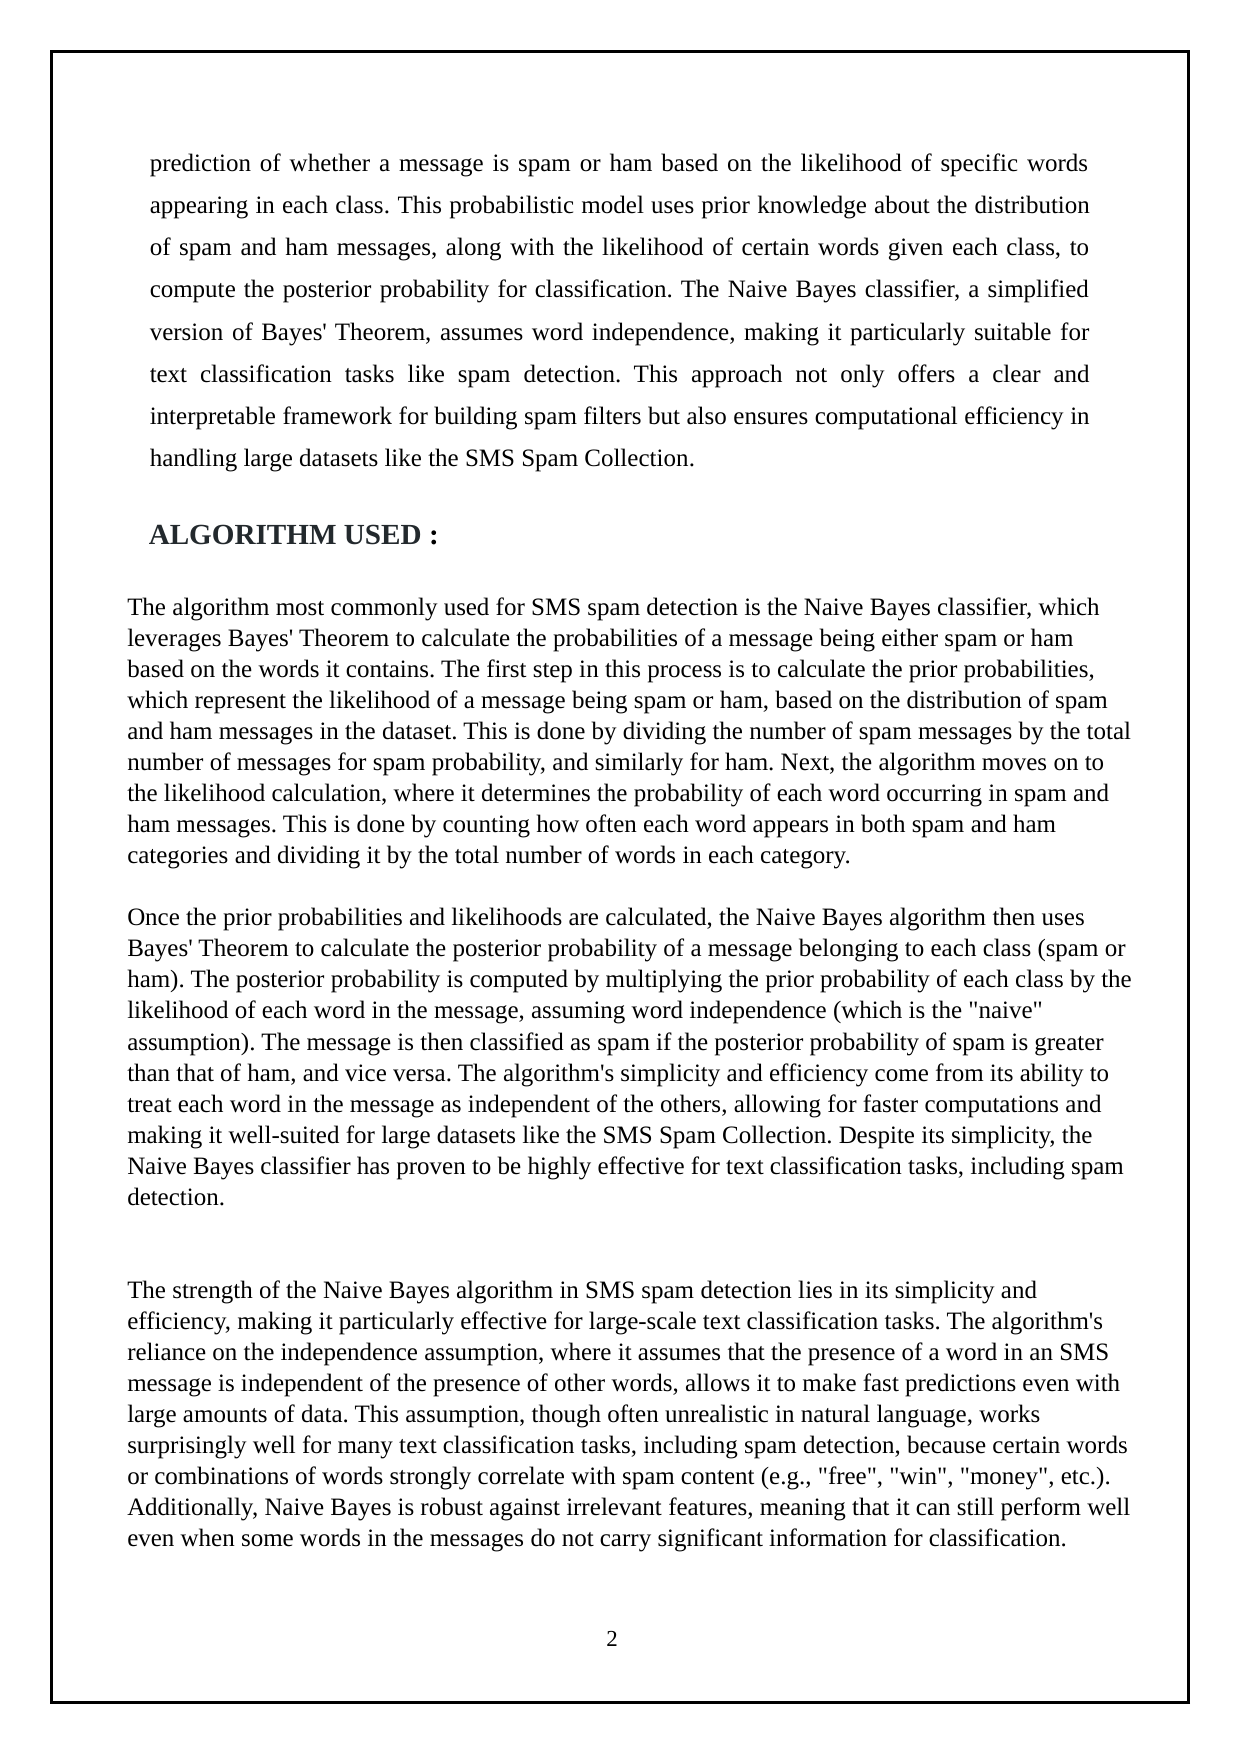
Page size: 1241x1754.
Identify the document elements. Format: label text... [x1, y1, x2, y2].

text ALGORITHM USED : [148, 517, 454, 551]
text The algorithm most commonly used for SMS spam detection is the Naive Bayes classifier, which [127, 592, 1135, 621]
text leverages Bayes' Theorem to calculate the probabilities of a message being either spam or ham based on the words it contains. The first step in this process is to calculate the prior probabilities, which represent the likelihood of a message being spam or ham, based on the distribution of spam and ham messages in the dataset. This is done by dividing the number of spam messages by the total number of messages for spam probability, and similarly for ham. Next, the algorithm moves on to the likelihood calculation, where it determines the probability of each word occurring in spam and ham messages. This is done by counting how often each word appears in both spam and ham categories and dividing it by the total number of words in each category. [127, 623, 1135, 869]
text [148, 148, 1091, 472]
text Once the prior probabilities and likelihoods are calculated, the Naive Bayes algorithm then uses Bayes' Theorem to calculate the posterior probability of a message belonging to each class (spam or ham). The posterior probability is computed by multiplying the prior probability of each class by the likelihood of each word in the message, assuming word independence (which is the "naive" assumption). The message is then classified as spam if the posterior probability of spam is greater than that of ham, and vice versa. The algorithm's simplicity and efficiency come from its ability to treat each word in the message as independent of the others, allowing for faster computations and making it well-suited for large datasets like the SMS Spam Collection. Despite its simplicity, the Naive Bayes classifier has proven to be highly effective for text classification tasks, including spam detection. [127, 902, 1135, 1211]
text The strength of the Naive Bayes algorithm in SMS spam detection lies in its simplicity and efficiency, making it particularly effective for large-scale text classification tasks. The algorithm's reliance on the independence assumption, where it assumes that the presence of a word in an SMS message is independent of the presence of other words, allows it to make fast predictions even with large amounts of data. This assumption, though often unrealistic in natural language, works surprisingly well for many text classification tasks, including spam detection, because certain words or combinations of words strongly correlate with spam content (e.g., "free", "win", "money", etc.). Additionally, Naive Bayes is robust against irrelevant features, meaning that it can still perform well even when some words in the messages do not carry significant information for classification. [127, 1275, 1135, 1552]
